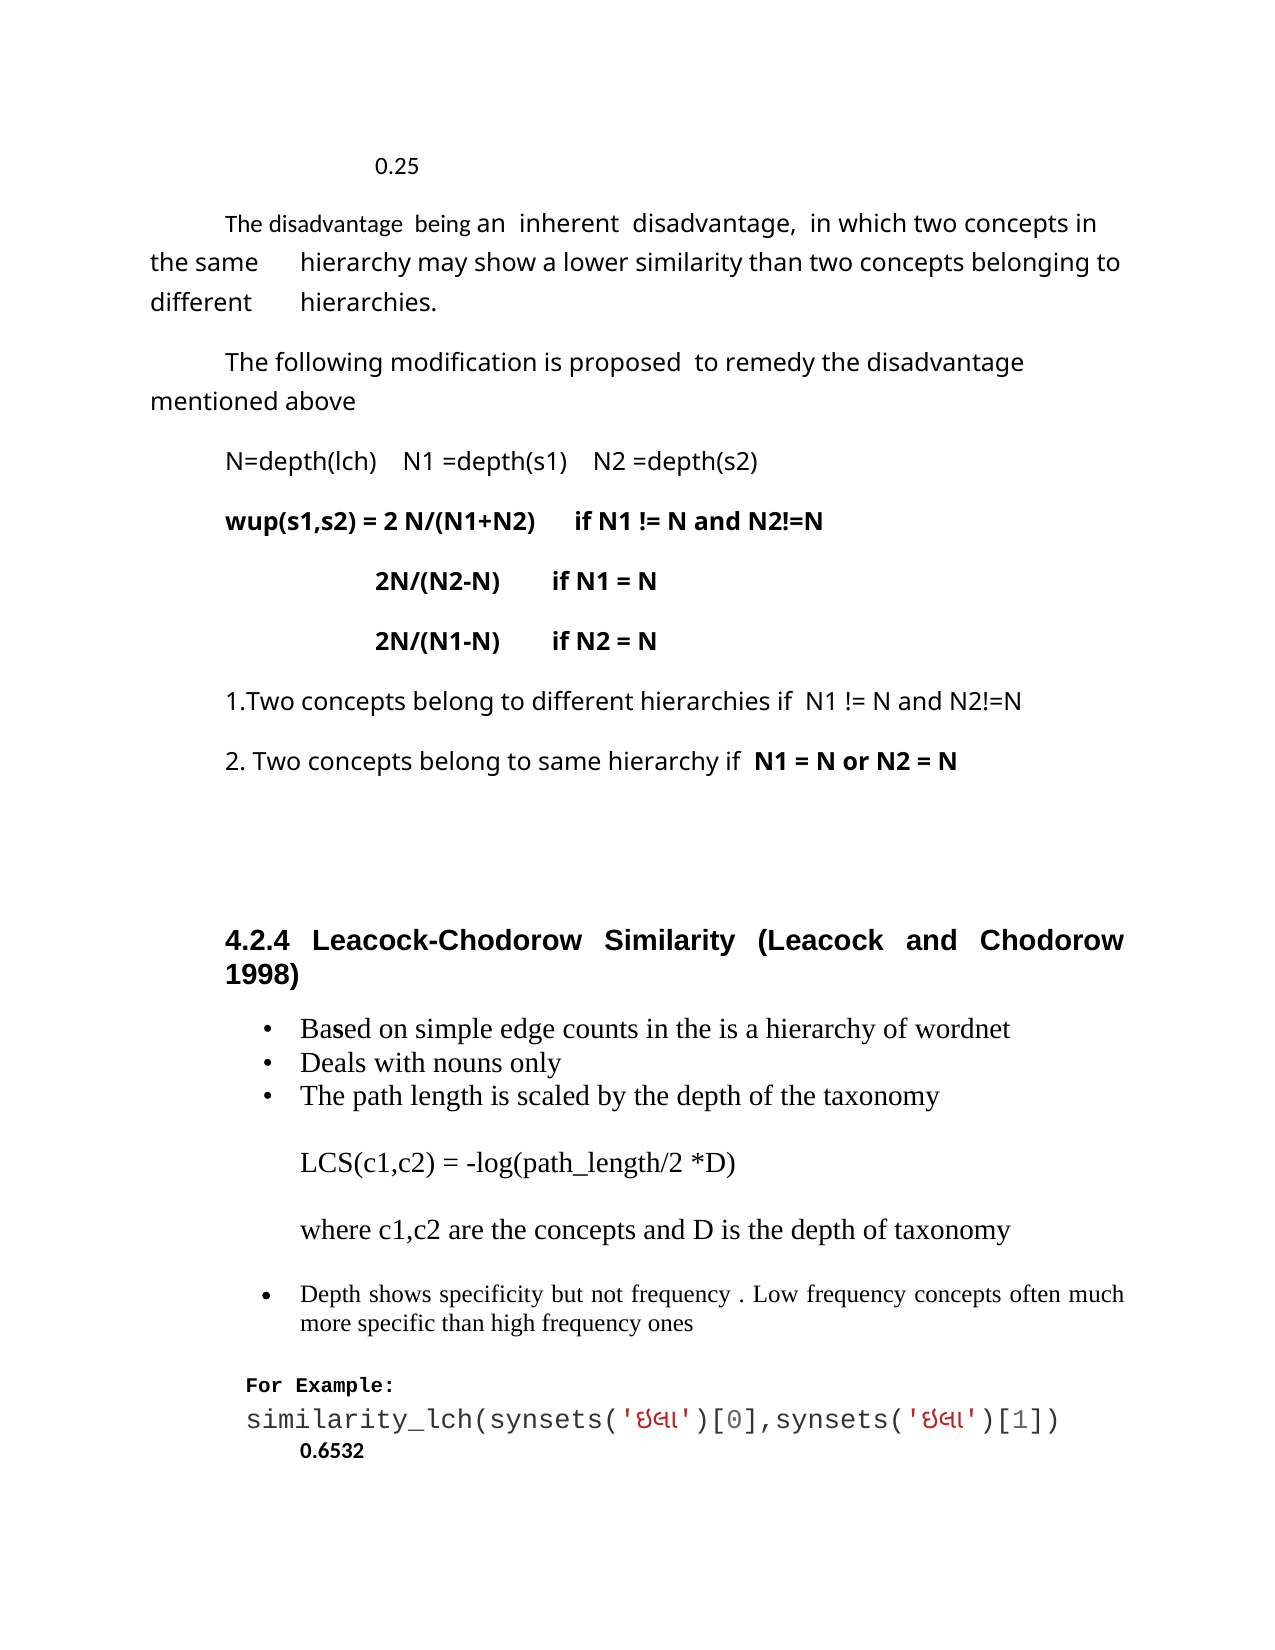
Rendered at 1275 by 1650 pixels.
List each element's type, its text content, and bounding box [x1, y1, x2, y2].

text 0.25 [150, 150, 1125, 181]
list LCS(c1,c2) = -log(path_length/2 *D) [300, 1145, 1125, 1179]
list Depth shows specificity but not frequency . Low frequency concepts often much more specific than high frequency ones [262, 1279, 1125, 1337]
list Based on simple edge counts in the is a hierarchy of wordnet [262, 1011, 1125, 1045]
text 2N/(N1-N) if N2 = N [150, 623, 1125, 657]
text wup(s1,s2) = 2 N/(N1+N2) if N1 != N and N2!=N [150, 503, 1125, 537]
list Deals with nouns only [262, 1045, 1125, 1078]
text For Example: similarity_lch(synsets('ઇલા')[0],synsets('ઇલા')[1]) [150, 1375, 1125, 1436]
text 0.6532 [150, 1436, 1125, 1464]
list where c1,c2 are the concepts and D is the depth of taxonomy [300, 1212, 1125, 1246]
text 2N/(N2-N) if N1 = N [150, 563, 1125, 597]
text The following modification is proposed to remedy the disadvantage mentioned above [150, 344, 1125, 417]
text N=depth(lch) N1 =depth(s1) N2 =depth(s2) [150, 443, 1125, 477]
list The path length is scaled by the depth of the taxonomy [262, 1078, 1125, 1112]
text 4.2.4 Leacock-Chodorow Similarity (Leacock and Chodorow 1998) [225, 923, 1125, 990]
text 2. Two concepts belong to same hierarchy if N1 = N or N2 = N [150, 743, 1125, 777]
text The disadvantage being an inherent disadvantage, in which two concepts in the same hierarchy may show a lower similarity than two concepts belonging to different hierarchies. [150, 206, 1125, 318]
text 1.Two concepts belong to different hierarchies if N1 != N and N2!=N [150, 683, 1125, 717]
